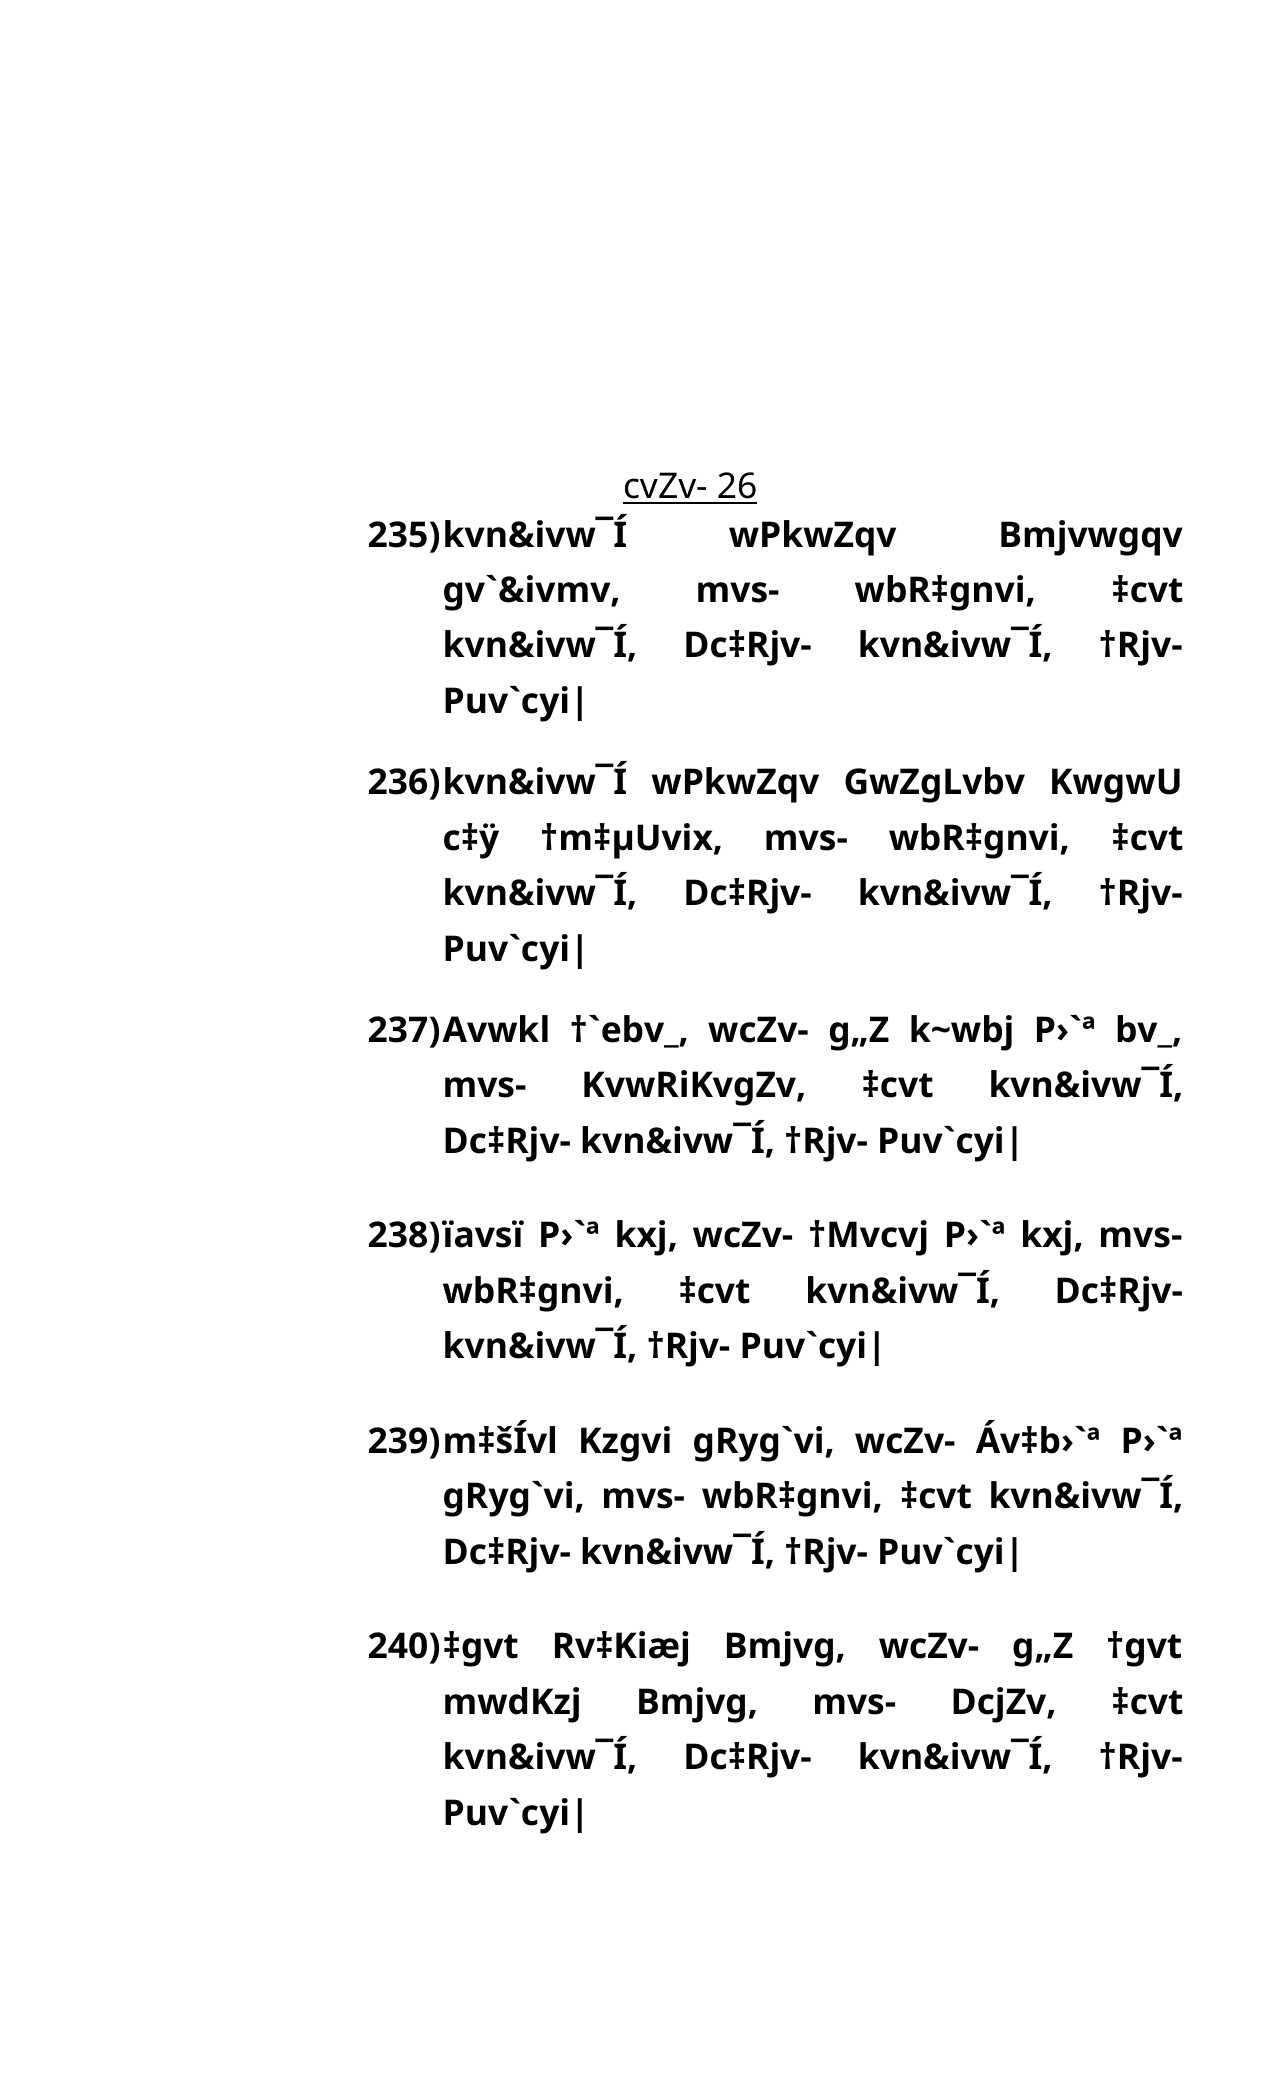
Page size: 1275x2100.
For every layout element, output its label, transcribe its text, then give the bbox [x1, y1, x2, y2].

list ïavsï P›`ª kxj, wcZv- †Mvcvj P›`ª kxj, mvs- wbR‡gnvi, ‡cvt kvn&ivw¯Í, Dc‡Rjv- kvn&ivw¯Í, †Rjv- Puv`cyi| [367, 1210, 1183, 1369]
list ‡gvt Rv‡Kiæj Bmjvg, wcZv- g„Z †gvt mwdKzj Bmjvg, mvs- DcjZv, ‡cvt kvn&ivw¯Í, Dc‡Rjv- kvn&ivw¯Í, †Rjv- Puv`cyi| [367, 1621, 1183, 1835]
list m‡šÍvl Kzgvi gRyg`vi, wcZv- Áv‡b›`ª P›`ª gRyg`vi, mvs- wbR‡gnvi, ‡cvt kvn&ivw¯Í, Dc‡Rjv- kvn&ivw¯Í, †Rjv- Puv`cyi| [367, 1415, 1183, 1574]
list Avwkl †`ebv_, wcZv- g„Z k~wbj P›`ª bv_, mvs- KvwRiKvgZv, ‡cvt kvn&ivw¯Í, Dc‡Rjv- kvn&ivw¯Í, †Rjv- Puv`cyi| [367, 1004, 1183, 1163]
list kvn&ivw¯Í wPkwZqv Bmjvwgqv gv`&ivmv, mvs- wbR‡gnvi, ‡cvt kvn&ivw¯Í, Dc‡Rjv- kvn&ivw¯Í, †Rjv- Puv`cyi| [367, 509, 1183, 723]
list kvn&ivw¯Í wPkwZqv GwZgLvbv KwgwU c‡ÿ †m‡µUvix, mvs- wbR‡gnvi, ‡cvt kvn&ivw¯Í, Dc‡Rjv- kvn&ivw¯Í, †Rjv- Puv`cyi| [367, 757, 1183, 971]
